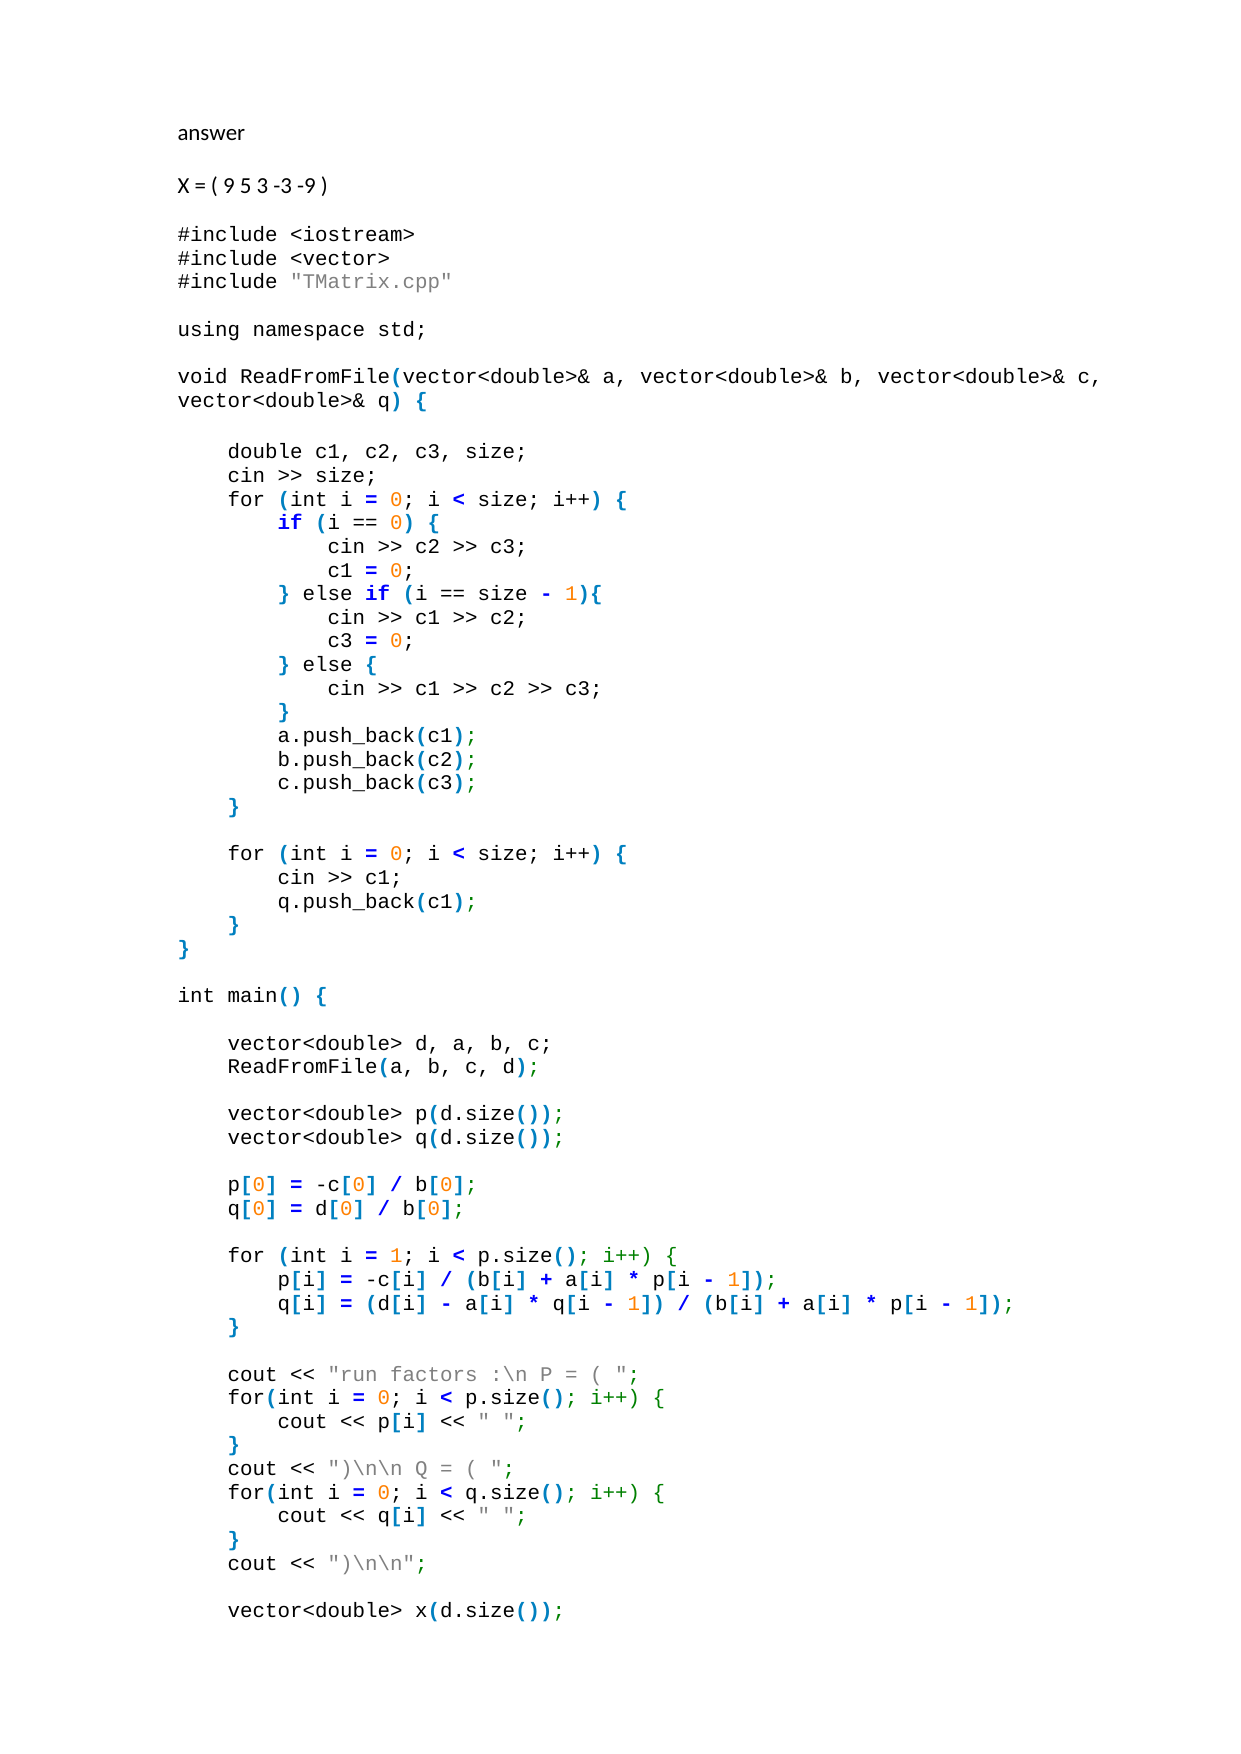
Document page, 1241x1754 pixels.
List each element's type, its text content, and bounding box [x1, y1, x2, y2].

text vector<double> d, a, b, c; [177, 1032, 1152, 1056]
text q.push_back(c1); [177, 891, 1152, 914]
text for (int i = 0; i < size; i++) { [177, 843, 1152, 867]
text for(int i = 0; i < q.size(); i++) { [177, 1482, 1152, 1505]
text ReadFromFile(a, b, c, d); [177, 1056, 1152, 1080]
text cin >> c1; [177, 867, 1152, 891]
text cout << ")\n\n"; [177, 1553, 1152, 1576]
text } [177, 914, 1152, 938]
text cout << ")\n\n Q = ( "; [177, 1458, 1152, 1482]
text vector<double> q(d.size()); [177, 1127, 1152, 1151]
text for (int i = 1; i < p.size(); i++) { [177, 1245, 1152, 1269]
text cout << "run factors :\n P = ( "; [177, 1363, 1152, 1387]
text vector<double> x(d.size()); [177, 1600, 1152, 1624]
text for(int i = 0; i < p.size(); i++) { [177, 1387, 1152, 1411]
text cin >> c1 >> c2; [177, 607, 1152, 631]
text } [177, 701, 1152, 725]
text a.push_back(c1); [177, 725, 1152, 749]
text int main() { [177, 985, 1152, 1009]
text q[i] = (d[i] - a[i] * q[i - 1]) / (b[i] + a[i] * p[i - 1]); [177, 1293, 1152, 1316]
text #include <iostream> [177, 224, 1152, 248]
text } [177, 796, 1152, 820]
text } [177, 1529, 1152, 1553]
text } else { [177, 654, 1152, 678]
text b.push_back(c2); [177, 749, 1152, 772]
text p[i] = -c[i] / (b[i] + a[i] * p[i - 1]); [177, 1269, 1152, 1293]
text cout << q[i] << " "; [177, 1505, 1152, 1529]
text c1 = 0; [177, 559, 1152, 583]
text } [177, 1316, 1152, 1340]
text c.push_back(c3); [177, 772, 1152, 796]
text q[0] = d[0] / b[0]; [177, 1198, 1152, 1222]
text cout << p[i] << " "; [177, 1411, 1152, 1434]
text c3 = 0; [177, 631, 1152, 654]
text } [177, 938, 1152, 962]
text } [177, 1434, 1152, 1458]
text vector<double> p(d.size()); [177, 1103, 1152, 1127]
text p[0] = -c[0] / b[0]; [177, 1174, 1152, 1198]
text #include <vector> [177, 248, 1152, 271]
text double c1, c2, c3, size; [177, 441, 1152, 465]
text if (i == 0) { [177, 512, 1152, 536]
text } else if (i == size - 1){ [177, 583, 1152, 607]
text answer [177, 118, 1152, 146]
text void ReadFromFile(vector<double>& a, vector<double>& b, vector<double>& c, vector<double>& q) { [177, 366, 1152, 413]
text cin >> size; [177, 465, 1152, 489]
text #include "TMatrix.cpp" [177, 271, 1152, 295]
text for (int i = 0; i < size; i++) { [177, 489, 1152, 512]
text using namespace std; [177, 319, 1152, 342]
text cin >> c2 >> c3; [177, 536, 1152, 559]
text X = ( 9 5 3 -3 -9 ) [177, 171, 1152, 199]
text cin >> c1 >> c2 >> c3; [177, 678, 1152, 701]
